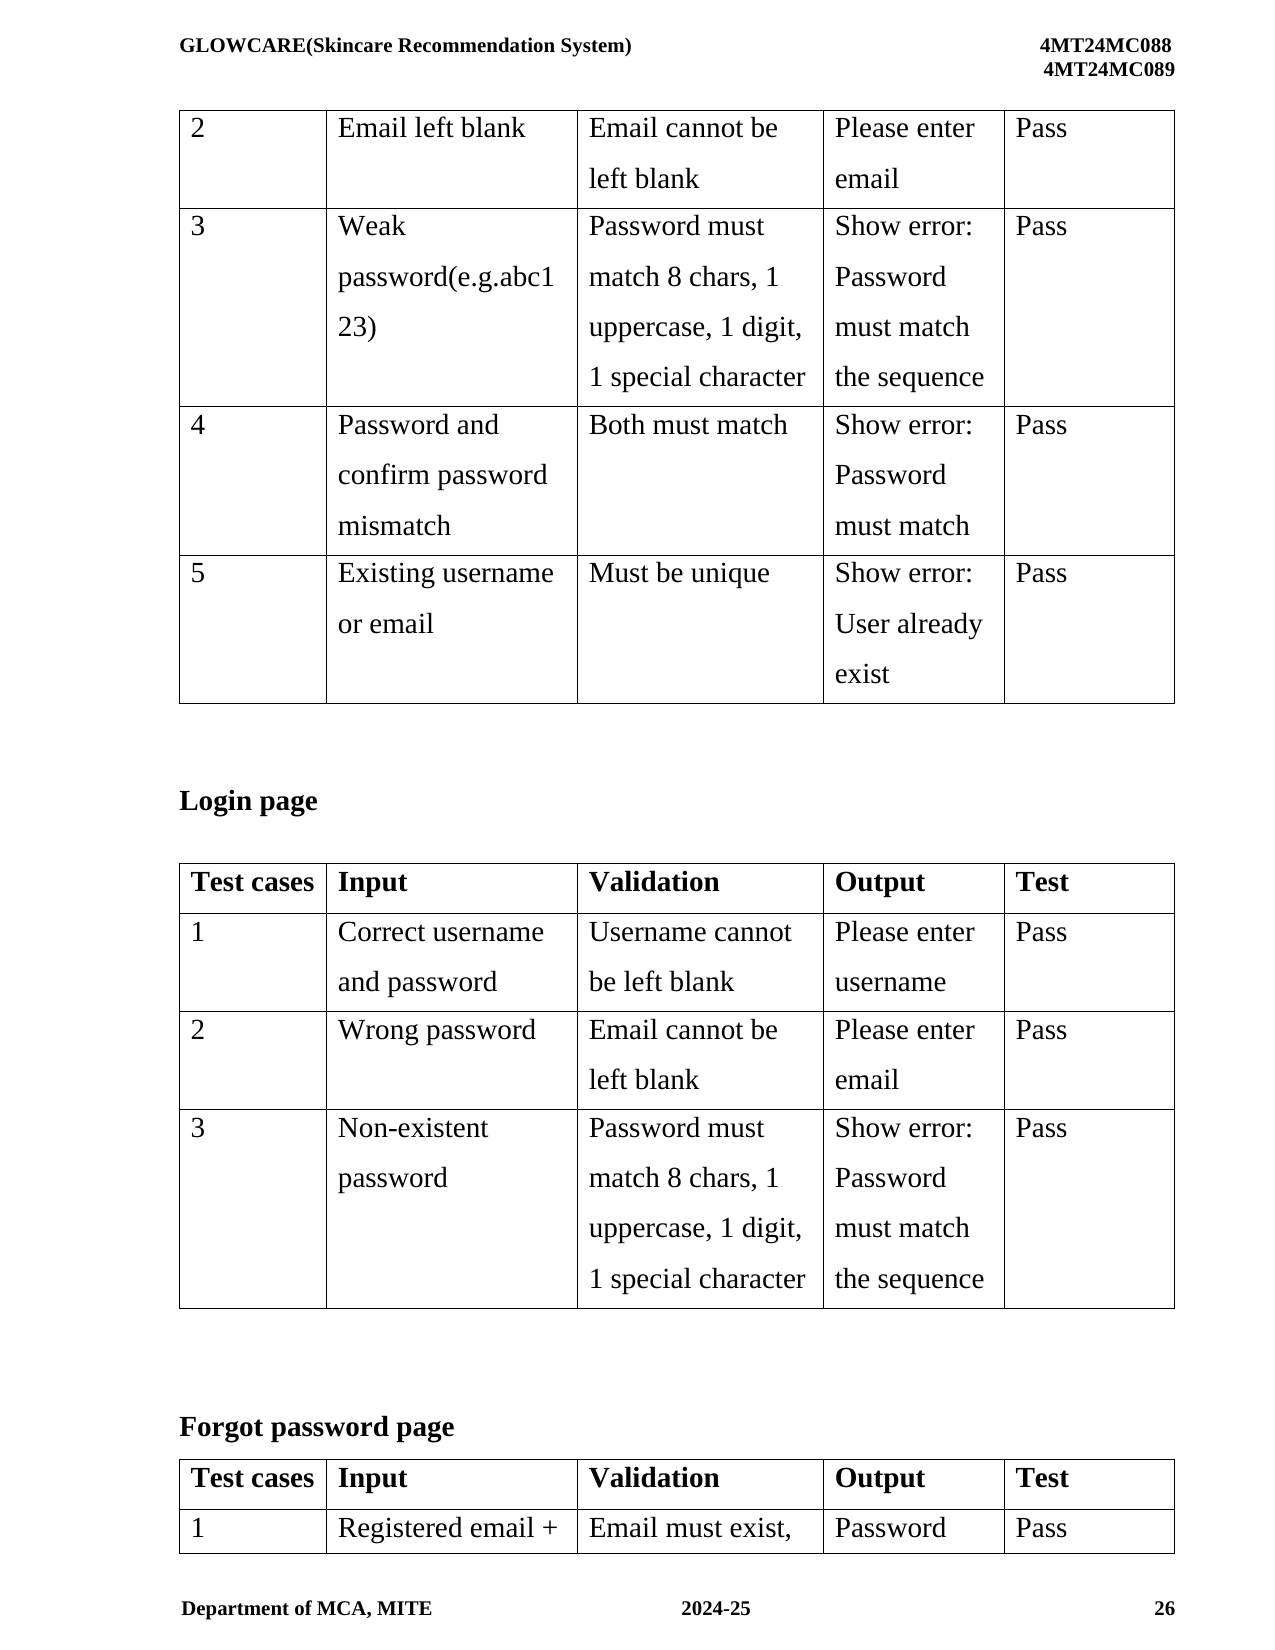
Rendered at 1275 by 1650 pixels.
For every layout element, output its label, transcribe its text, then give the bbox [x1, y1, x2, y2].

table_header Validation [578, 864, 823, 913]
table_cell Password and confirm password mismatch [327, 407, 577, 554]
table_cell 2 [180, 111, 326, 207]
table_cell 4 [180, 407, 326, 554]
table_cell Existing username or email [327, 556, 577, 703]
table_cell Password must match 8 chars, 1 uppercase, 1 digit, 1 special character [578, 1110, 823, 1307]
table_cell 1 [180, 1510, 326, 1553]
table_cell 3 [180, 1110, 326, 1307]
table_cell Pass [1005, 209, 1174, 406]
table_cell Weak password(e.g.abc123) [327, 209, 577, 406]
table_header Test [1005, 864, 1174, 913]
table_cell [824, 1510, 1004, 1553]
table_header Validation [578, 1460, 823, 1509]
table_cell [327, 1510, 577, 1553]
table_cell Non-existent password [327, 1110, 577, 1307]
table_header Test [1005, 1460, 1174, 1509]
table_cell Show error: User already exist [824, 556, 1004, 703]
table_header Output [824, 864, 1004, 913]
table_cell Email cannot be left blank [578, 111, 823, 207]
text Forgot password page [179, 1409, 1177, 1443]
table_cell Pass [1005, 1510, 1174, 1553]
text Login page [179, 783, 1177, 817]
table_cell Show error: Password must match [824, 407, 1004, 554]
table_header Input [327, 864, 577, 913]
table_cell Wrong password [327, 1012, 577, 1109]
table_cell 5 [180, 556, 326, 703]
table_cell Must be unique [578, 556, 823, 703]
table_header Test cases [180, 1460, 326, 1509]
table_header Output [824, 1460, 1004, 1509]
table_header Input [327, 1460, 577, 1509]
table_cell Password must match 8 chars, 1 uppercase, 1 digit, 1 special character [578, 209, 823, 406]
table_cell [578, 1510, 823, 1553]
table_cell Show error: Password must match the sequence [824, 209, 1004, 406]
table_cell Email cannot be left blank [578, 1012, 823, 1109]
table_cell 3 [180, 209, 326, 406]
table_cell 2 [180, 1012, 326, 1109]
table_cell Correct username and password [327, 914, 577, 1011]
table_cell Please enter email [824, 1012, 1004, 1109]
table_cell 1 [180, 914, 326, 1011]
table_cell Please enter username [824, 914, 1004, 1011]
table_cell Email left blank [327, 111, 577, 207]
table_cell Pass [1005, 914, 1174, 1011]
table_cell Pass [1005, 111, 1174, 207]
table_cell Show error: Password must match the sequence [824, 1110, 1004, 1307]
table_cell Pass [1005, 556, 1174, 703]
table_cell Please enter email [824, 111, 1004, 207]
table_cell Pass [1005, 1110, 1174, 1307]
table_cell Pass [1005, 407, 1174, 554]
table_header Test cases [180, 864, 326, 913]
table_cell Both must match [578, 407, 823, 554]
table_cell Username cannot be left blank [578, 914, 823, 1011]
table_cell Pass [1005, 1012, 1174, 1109]
